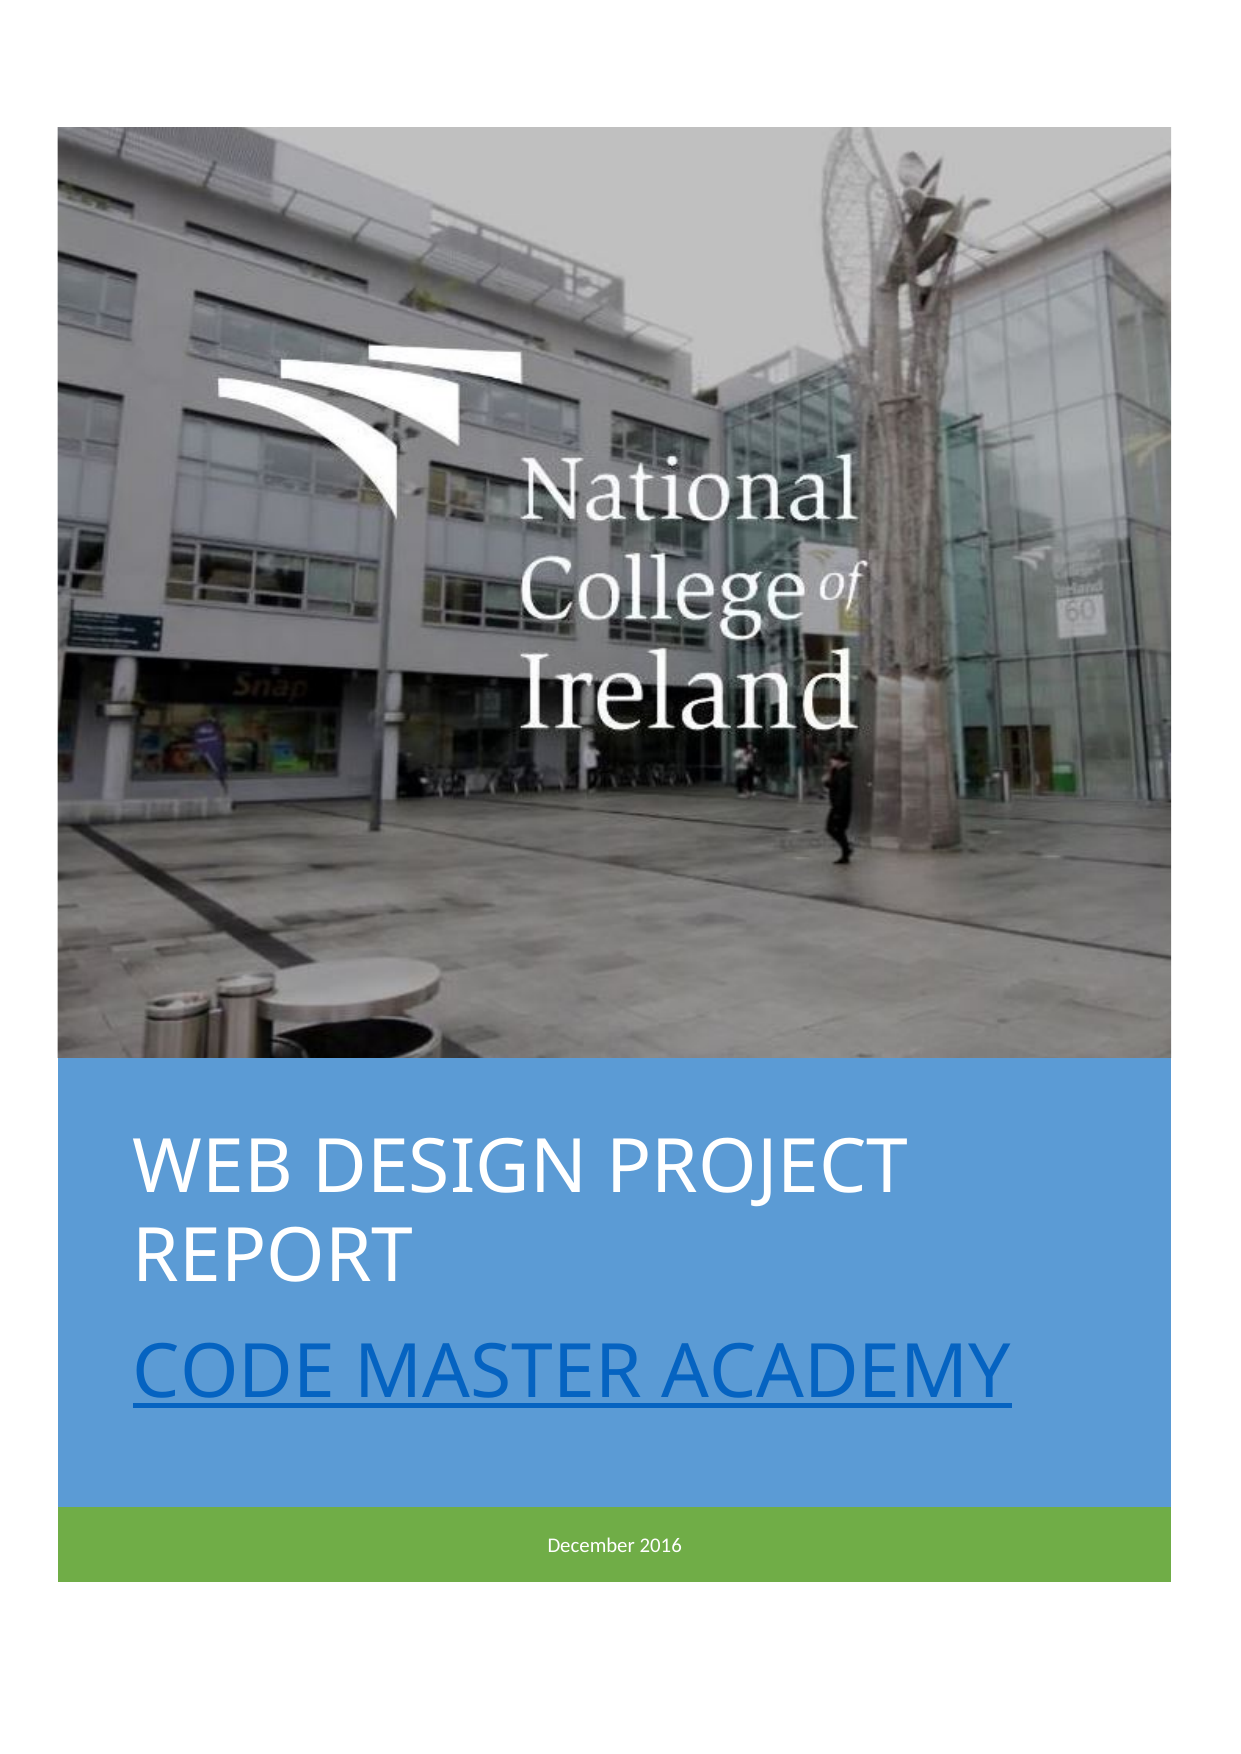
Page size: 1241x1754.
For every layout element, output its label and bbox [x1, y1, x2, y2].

picture [57, 127, 1172, 1058]
